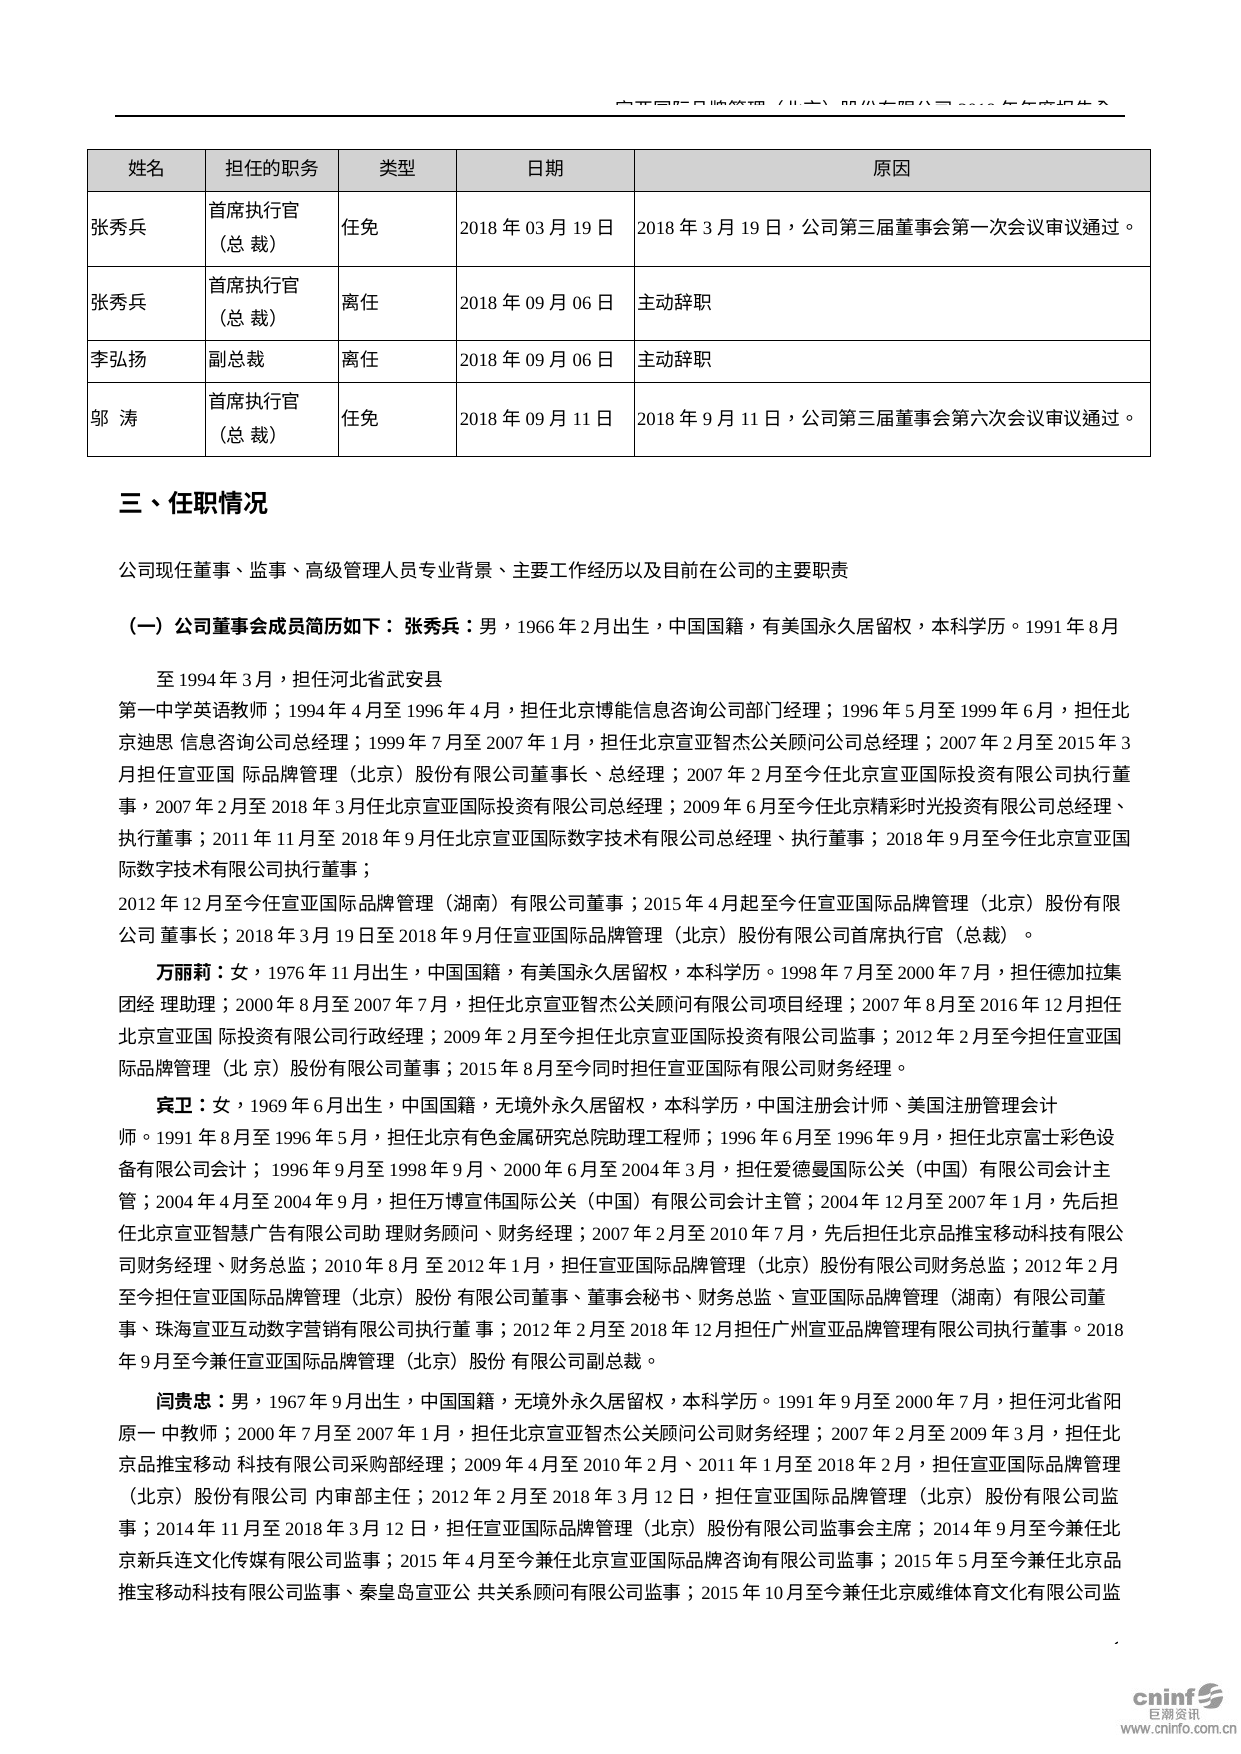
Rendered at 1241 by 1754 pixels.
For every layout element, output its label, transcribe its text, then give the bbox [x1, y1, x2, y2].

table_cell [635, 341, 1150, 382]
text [118, 1388, 1122, 1605]
picture [1115, 1680, 1240, 1737]
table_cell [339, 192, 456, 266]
text 第一中学英语教师；1994年4月至1996年4月，担任北京博能信息咨询公司部门经理；1996年5月至1999年6月，担任北京迪思 信息咨询公司总经理；1999年7月至2007年1月，担任北京宣亚智杰公关顾问公司总经理；2007年2月至2015年3月担任宣亚国 际品牌管理（北京）股份有限公司董事长、总经理；2007年2月至今任北京宣亚国际投资有限公司执行董事，2007年2月至2018 年3月任北京宣亚国际投资有限公司总经理；2009年6月至今任北京精彩时光投资有限公司总经理、执行董事；2011年11月至 2018年9月任北京宣亚国际数字技术有限公司总经理、执行董事；2018年9月至今任北京宣亚国际数字技术有限公司执行董事； [118, 697, 1132, 882]
text 宾卫：女，1969年6月出生，中国国籍，无境外永久居留权，本科学历，中国注册会计师、美国注册管理会计师。1991 年8月至1996年5月，担任北京有色金属研究总院助理工程师；1996年6月至1996年9月，担任北京富士彩色设备有限公司会计； 1996年9月至1998年9月、2000年6月至2004年3月，担任爱德曼国际公关（中国）有限公司会计主管；2004年4月至2004年9 月，担任万博宣伟国际公关（中国）有限公司会计主管；2004年12月至2007年1月，先后担任北京宣亚智慧广告有限公司助 理财务顾问、财务经理；2007年2月至2010年7月，先后担任北京品推宝移动科技有限公司财务经理、财务总监；2010年8月 至2012年1月，担任宣亚国际品牌管理（北京）股份有限公司财务总监；2012年2月至今担任宣亚国际品牌管理（北京）股份 有限公司董事、董事会秘书、财务总监、宣亚国际品牌管理（湖南）有限公司董事、珠海宣亚互动数字营销有限公司执行董 事；2012年2月至2018年12月担任广州宣亚品牌管理有限公司执行董事。2018年9月至今兼任宣亚国际品牌管理（北京）股份 有限公司副总裁。 [118, 1092, 1132, 1374]
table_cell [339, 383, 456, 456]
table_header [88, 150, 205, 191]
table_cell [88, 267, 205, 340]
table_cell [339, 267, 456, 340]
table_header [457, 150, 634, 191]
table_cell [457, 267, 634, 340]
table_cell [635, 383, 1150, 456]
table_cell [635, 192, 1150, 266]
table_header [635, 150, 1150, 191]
text 2012年12月至今任宣亚国际品牌管理（湖南）有限公司董事；2015年4月起至今任宣亚国际品牌管理（北京）股份有限公司 董事长；2018年3月19日至2018年9月任宣亚国际品牌管理（北京）股份有限公司首席执行官（总裁）。 [118, 890, 1122, 948]
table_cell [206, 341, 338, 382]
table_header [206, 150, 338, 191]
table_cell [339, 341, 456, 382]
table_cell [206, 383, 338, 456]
text （一）公司董事会成员简历如下： 张秀兵：男，1966年2月出生，中国国籍，有美国永久居留权，本科学历。1991年8月至1994年3月，担任河北省武安县 [118, 591, 1124, 697]
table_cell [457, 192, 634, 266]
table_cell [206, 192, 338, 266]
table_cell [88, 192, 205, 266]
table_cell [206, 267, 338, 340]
text 公司现任董事、监事、高级管理人员专业背景、主要工作经历以及目前在公司的主要职责 [118, 557, 1240, 583]
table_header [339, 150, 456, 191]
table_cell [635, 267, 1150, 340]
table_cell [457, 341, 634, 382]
text 万丽莉：女，1976年11月出生，中国国籍，有美国永久居留权，本科学历。1998年7月至2000年7月，担任德加拉集团经 理助理；2000年8月至2007年7月，担任北京宣亚智杰公关顾问有限公司项目经理；2007年8月至2016年12月担任北京宣亚国 际投资有限公司行政经理；2009年2月至今担任北京宣亚国际投资有限公司监事；2012年2月至今担任宣亚国际品牌管理（北 京）股份有限公司董事；2015年8月至今同时担任宣亚国际有限公司财务经理。 [118, 959, 1123, 1080]
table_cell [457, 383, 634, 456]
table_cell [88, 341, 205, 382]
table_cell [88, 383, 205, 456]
subtitle 三、任职情况 [118, 486, 1240, 520]
